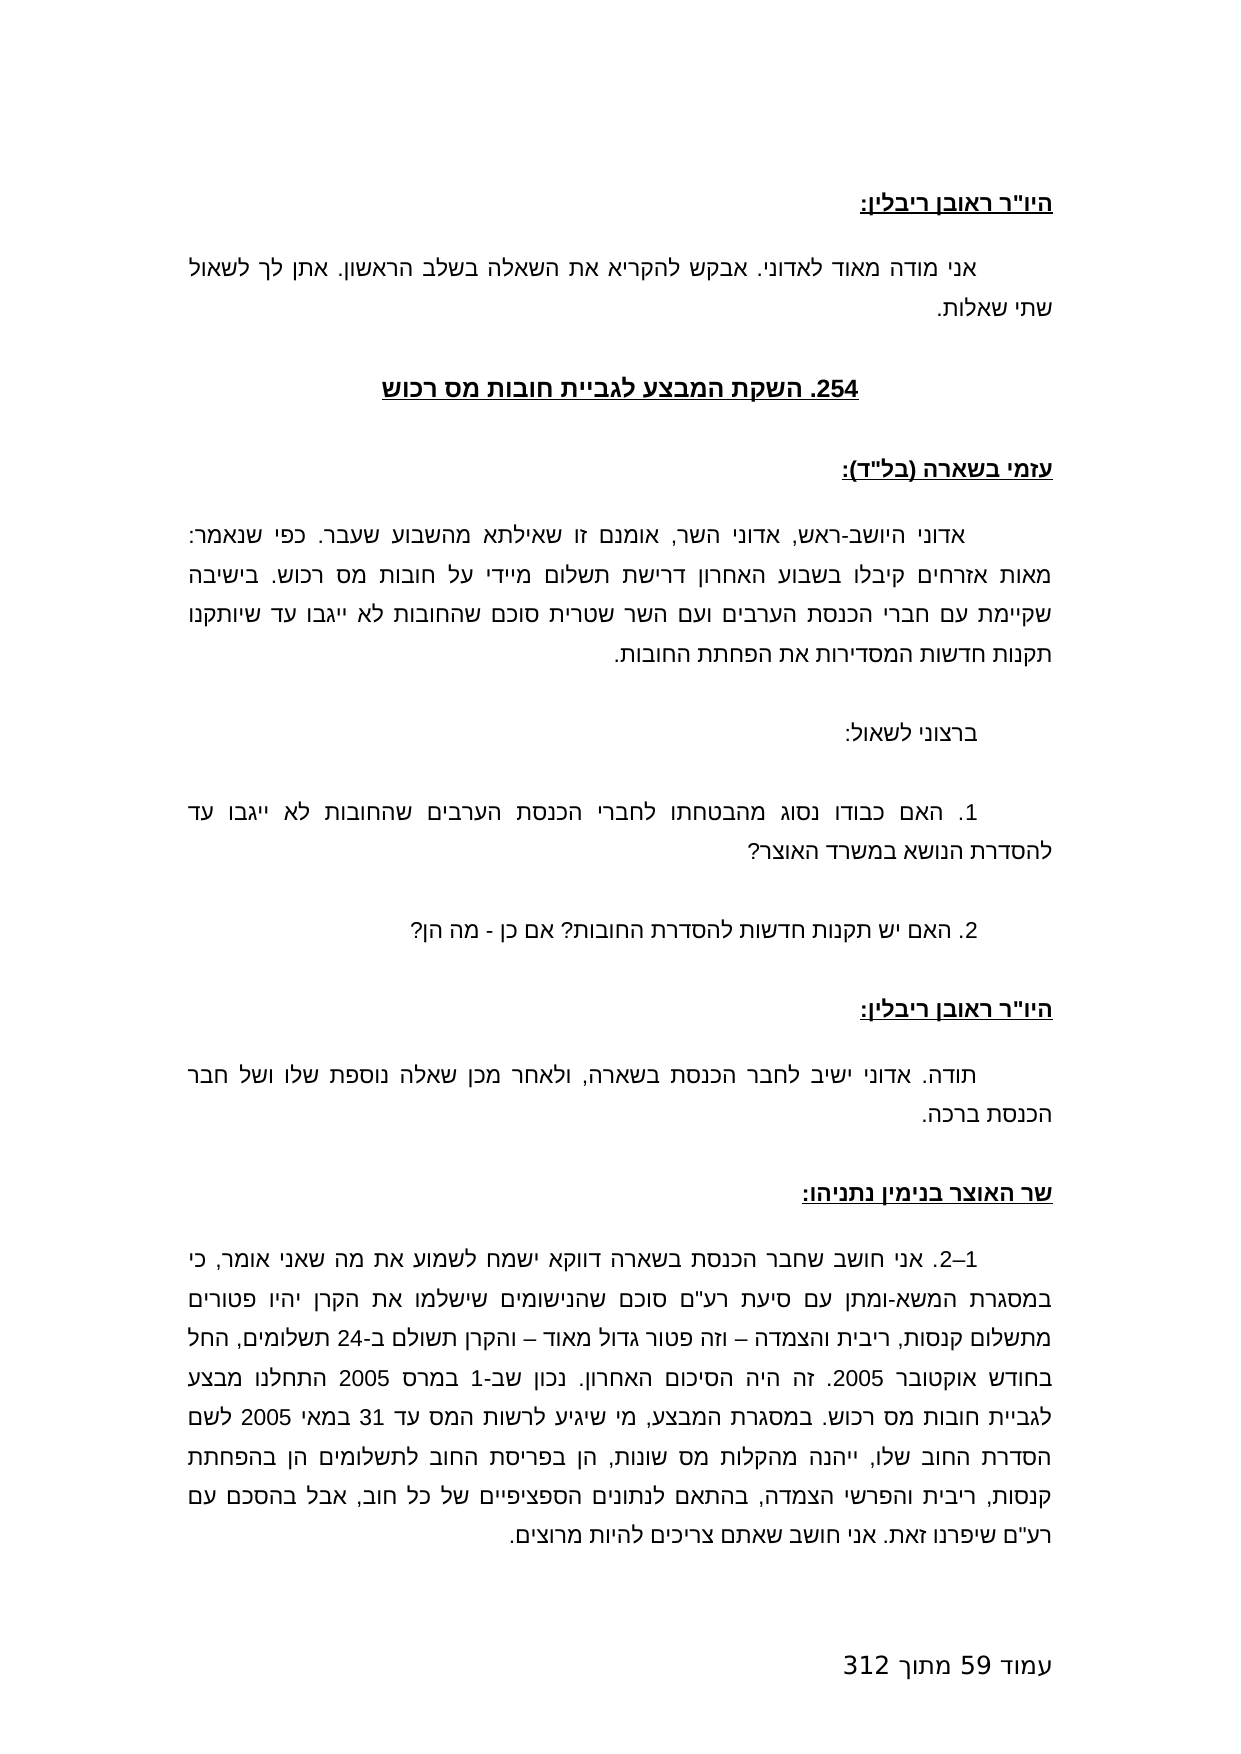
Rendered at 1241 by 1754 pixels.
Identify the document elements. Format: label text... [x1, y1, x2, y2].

text שר האוצר בנימין נתניהו: [187, 1180, 1053, 1207]
text תודה. אדוני ישיב לחבר הכנסת בשארה, ולאחר מכן שאלה נוספת שלו ושל חבר הכנסת ברכה. [187, 1062, 1053, 1128]
text אני מודה מאוד לאדוני. אבקש להקריא את השאלה בשלב הראשון. אתן לך לשאול שתי שאלות. [187, 255, 1053, 321]
text 2. האם יש תקנות חדשות להסדרת החובות? אם כן - מה הן? [187, 917, 1053, 943]
text היו"ר ראובן ריבלין: [187, 189, 1053, 216]
text עזמי בשארה (בל"ד): [187, 456, 1053, 483]
text ברצוני לשאול: [187, 719, 1053, 746]
text 1. האם כבודו נסוג מהבטחתו לחברי הכנסת הערבים שהחובות לא ייגבו עד להסדרת הנושא במשרד האוצר? [187, 798, 1053, 864]
text 254. השקת המבצע לגביית חובות מס רכוש [187, 374, 1053, 402]
text 1–2. אני חושב שחבר הכנסת בשארה דווקא ישמח לשמוע את מה שאני אומר, כי במסגרת המשא-ומתן עם סיעת רע"ם סוכם שהנישומים שישלמו את הקרן יהיו פטורים מתשלום קנסות, ריבית והצמדה – וזה פטור גדול מאוד – והקרן תשולם ב-24 תשלומים, החל בחודש אוקטובר 2005. זה היה הסיכום האחרון. נכון שב-1 במרס 2005 התחלנו מבצע לגביית חובות מס רכוש. במסגרת המבצע, מי שיגיע לרשות המס עד 31 במאי 2005 לשם הסדרת החוב שלו, ייהנה מהקלות מס שונות, הן בפריסת החוב לתשלומים הן בהפחתת קנסות, ריבית והפרשי הצמדה, בהתאם לנתונים הספציפיים של כל חוב, אבל בהסכם עם רע"ם שיפרנו זאת. אני חושב שאתם צריכים להיות מרוצים. [187, 1246, 1053, 1549]
text אדוני היושב-ראש, אדוני השר, אומנם זו שאילתא מהשבוע שעבר. כפי שנאמר: מאות אזרחים קיבלו בשבוע האחרון דרישת תשלום מיידי על חובות מס רכוש. בישיבה שקיימת עם חברי הכנסת הערבים ועם השר שטרית סוכם שהחובות לא ייגבו עד שיותקנו תקנות חדשות המסדירות את הפחתת החובות. [187, 522, 1053, 667]
text היו"ר ראובן ריבלין: [187, 996, 1053, 1022]
